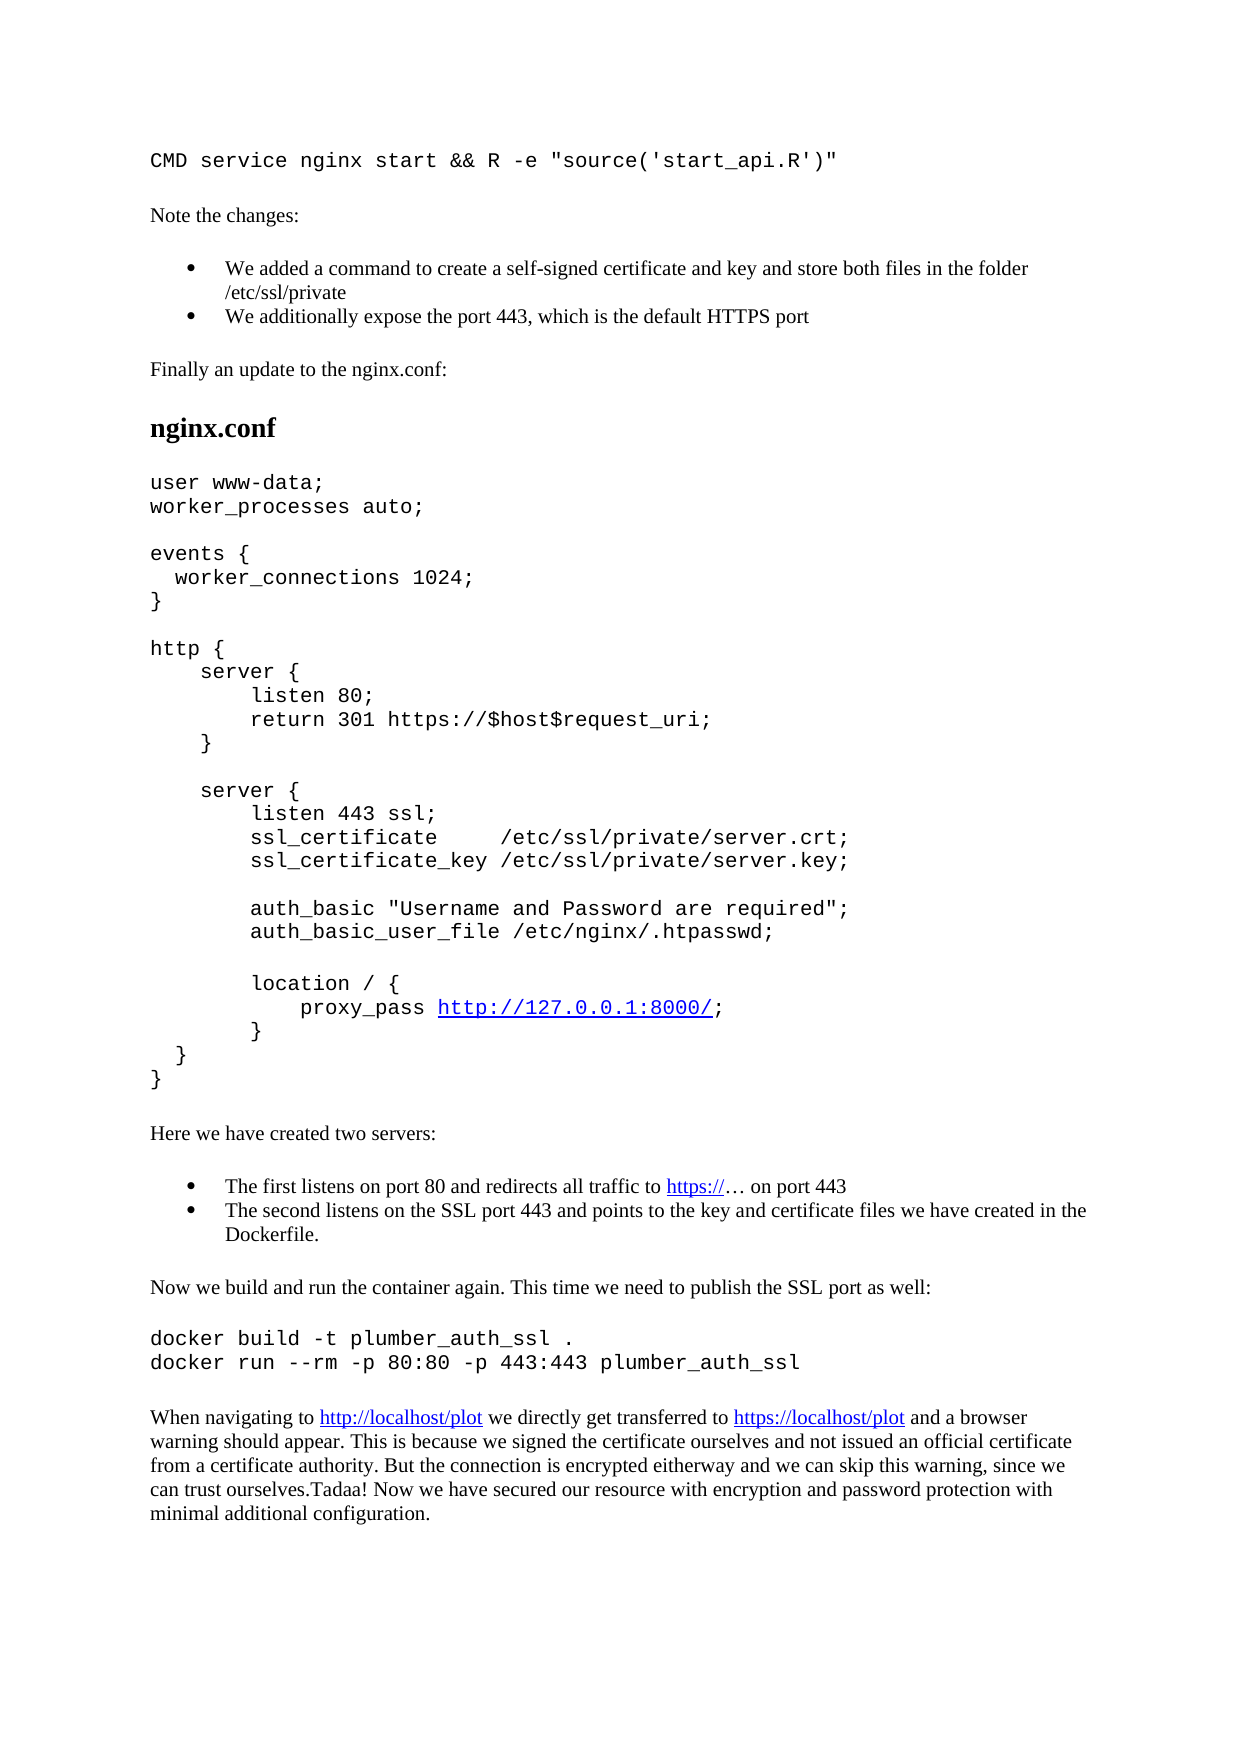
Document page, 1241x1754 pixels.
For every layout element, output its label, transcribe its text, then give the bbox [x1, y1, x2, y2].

text location / { [150, 973, 1090, 997]
text Finally an update to the nginx.conf: [150, 357, 1090, 381]
text ssl_certificate_key /etc/ssl/private/server.key; [150, 851, 1090, 874]
text server { [150, 779, 1090, 803]
text docker build -t plumber_auth_ssl . [150, 1328, 1090, 1352]
text auth_basic_user_file /etc/nginx/.htpasswd; [150, 921, 1090, 945]
list We additionally expose the port 443, which is the default HTTPS port [187, 304, 1090, 328]
list The first listens on port 80 and redirects all traffic to https://… on port 443 [187, 1174, 1090, 1198]
text listen 80; [150, 685, 1090, 709]
text listen 443 ssl; [150, 803, 1090, 827]
list The second listens on the SSL port 443 and points to the key and certificate files we have created in the Dockerfile. [187, 1198, 1090, 1246]
text docker run --rm -p 80:80 -p 443:443 plumber_auth_ssl [150, 1352, 1090, 1376]
text } [150, 1020, 1090, 1044]
text return 301 https://$host$request_uri; [150, 709, 1090, 732]
text When navigating to http://localhost/plot we directly get transferred to https://localhost/plot and a browser warning should appear. This is because we signed the certificate ourselves and not issued an official certificate from a certificate authority. But the connection is encrypted eitherway and we can skip this warning, since we can trust ourselves.Tadaa! Now we have secured our resource with encryption and password protection with minimal additional configuration. [150, 1405, 1090, 1525]
text Here we have created two servers: [150, 1121, 1090, 1144]
text worker_connections 1024; [150, 567, 1090, 590]
text nginx.conf [150, 411, 1090, 443]
text http { [150, 638, 1090, 661]
text } [150, 732, 1090, 756]
list We added a command to create a self-signed certificate and key and store both files in the folder /etc/ssl/private [187, 256, 1090, 304]
text } [150, 1044, 1090, 1068]
text events { [150, 543, 1090, 567]
text Note the changes: [150, 203, 1090, 227]
text Now we build and run the container again. This time we need to publish the SSL port as well: [150, 1275, 1090, 1299]
text } [150, 590, 1090, 614]
text worker_processes auto; [150, 496, 1090, 519]
text server { [150, 661, 1090, 685]
text proxy_pass http://127.0.0.1:8000/; [150, 997, 1090, 1020]
text ssl_certificate /etc/ssl/private/server.crt; [150, 827, 1090, 851]
text } [150, 1068, 1090, 1091]
text CMD service nginx start && R -e "source('start_api.R')" [150, 150, 1090, 174]
text user www-data; [150, 472, 1090, 496]
text auth_basic "Username and Password are required"; [150, 898, 1090, 921]
